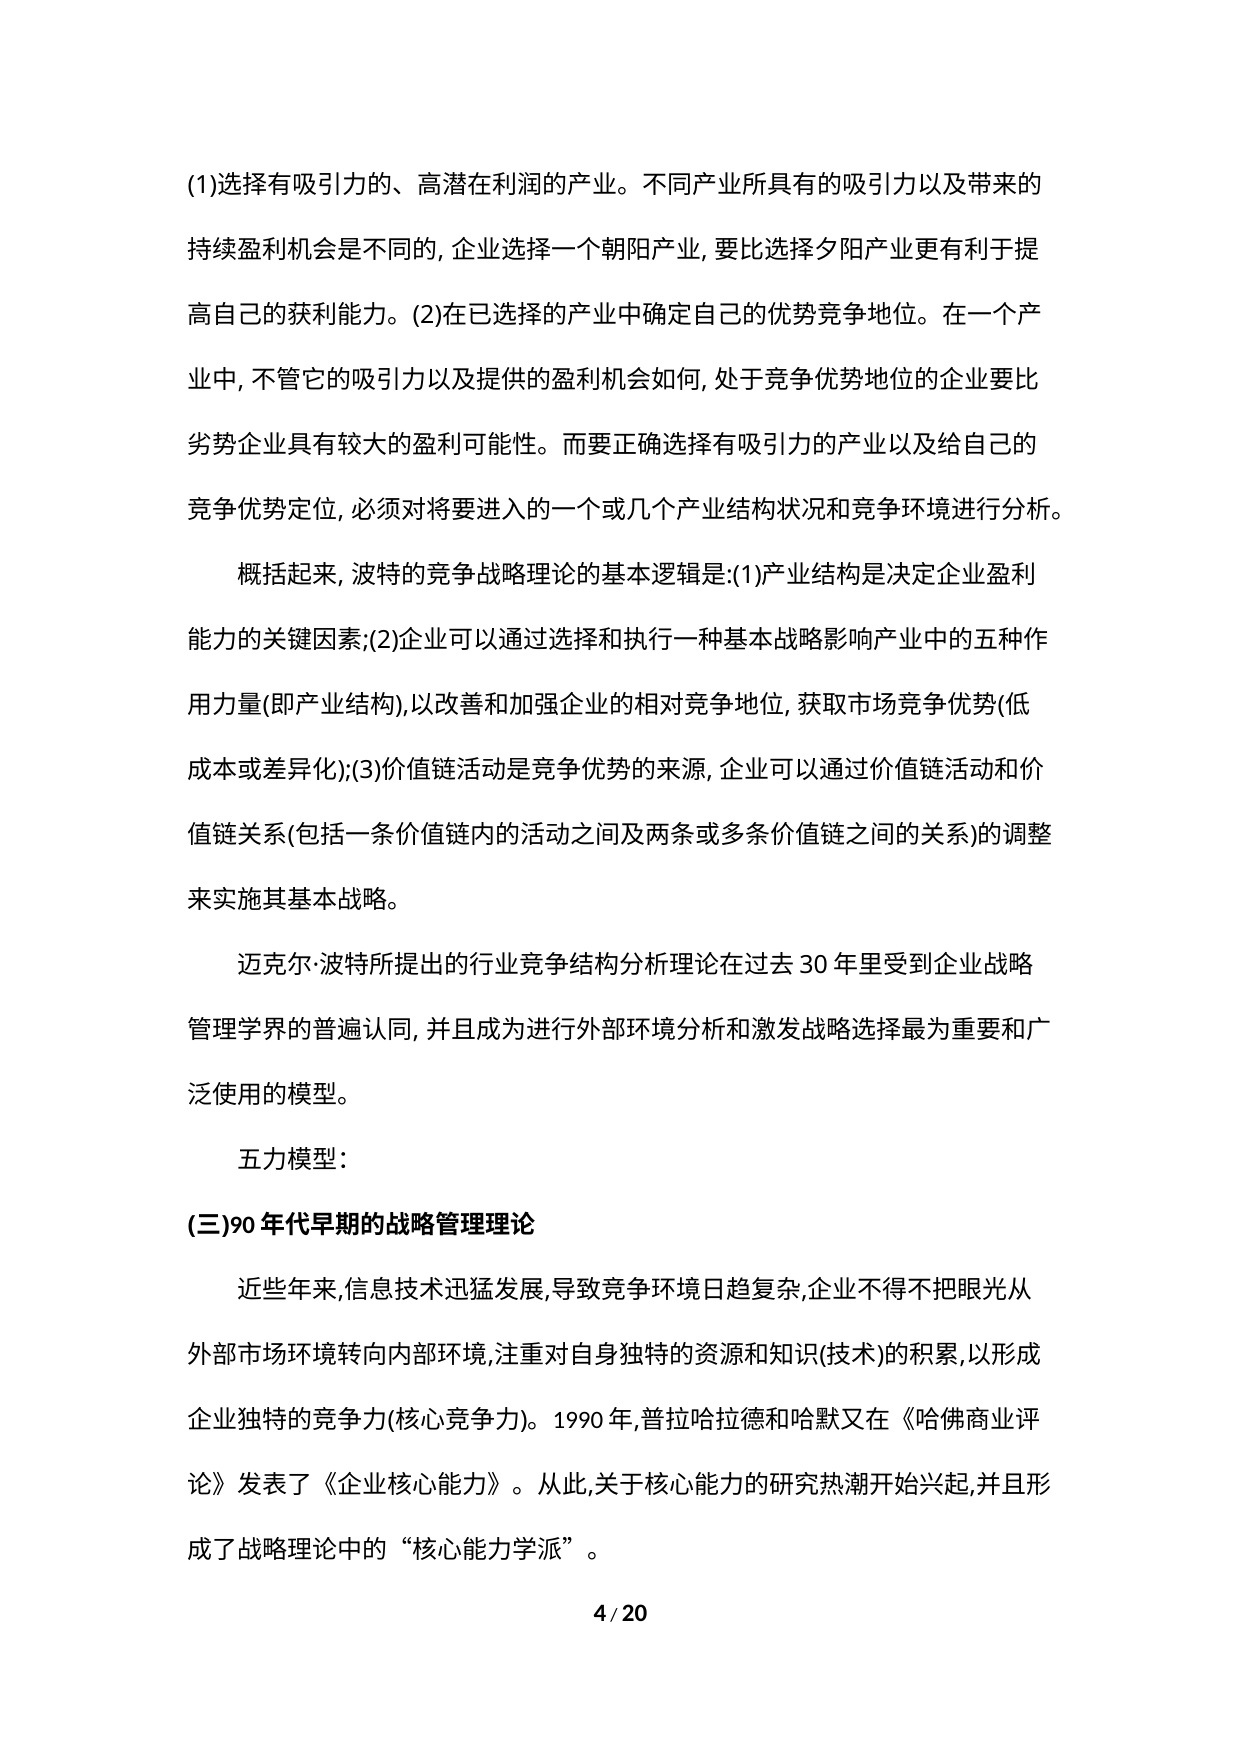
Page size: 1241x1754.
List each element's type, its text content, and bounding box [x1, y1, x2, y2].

text (三)90年代早期的战略管理理论 [187, 1190, 1053, 1255]
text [187, 150, 1053, 540]
text 近些年来,信息技术迅猛发展,导致竞争环境日趋复杂,企业不得不把眼光从外部市场环境转向内部环境,注重对自身独特的资源和知识(技术)的积累,以形成企业独特的竞争力(核心竞争力)。1990年,普拉哈拉德和哈默又在《哈佛商业评论》发表了《企业核心能力》。从此,关于核心能力的研究热潮开始兴起,并且形成了战略理论中的“核心能力学派”。 [187, 1255, 1053, 1580]
text 五力模型： [187, 1125, 1053, 1190]
text 概括起来, 波特的竞争战略理论的基本逻辑是:(1)产业结构是决定企业盈利能力的关键因素;(2)企业可以通过选择和执行一种基本战略影响产业中的五种作用力量(即产业结构),以改善和加强企业的相对竞争地位, 获取市场竞争优势(低成本或差异化);(3)价值链活动是竞争优势的来源, 企业可以通过价值链活动和价值链关系(包括一条价值链内的活动之间及两条或多条价值链之间的关系)的调整来实施其基本战略。 [187, 540, 1053, 930]
text 迈克尔·波特所提出的行业竞争结构分析理论在过去30年里受到企业战略管理学界的普遍认同, 并且成为进行外部环境分析和激发战略选择最为重要和广泛使用的模型。 [187, 930, 1053, 1125]
